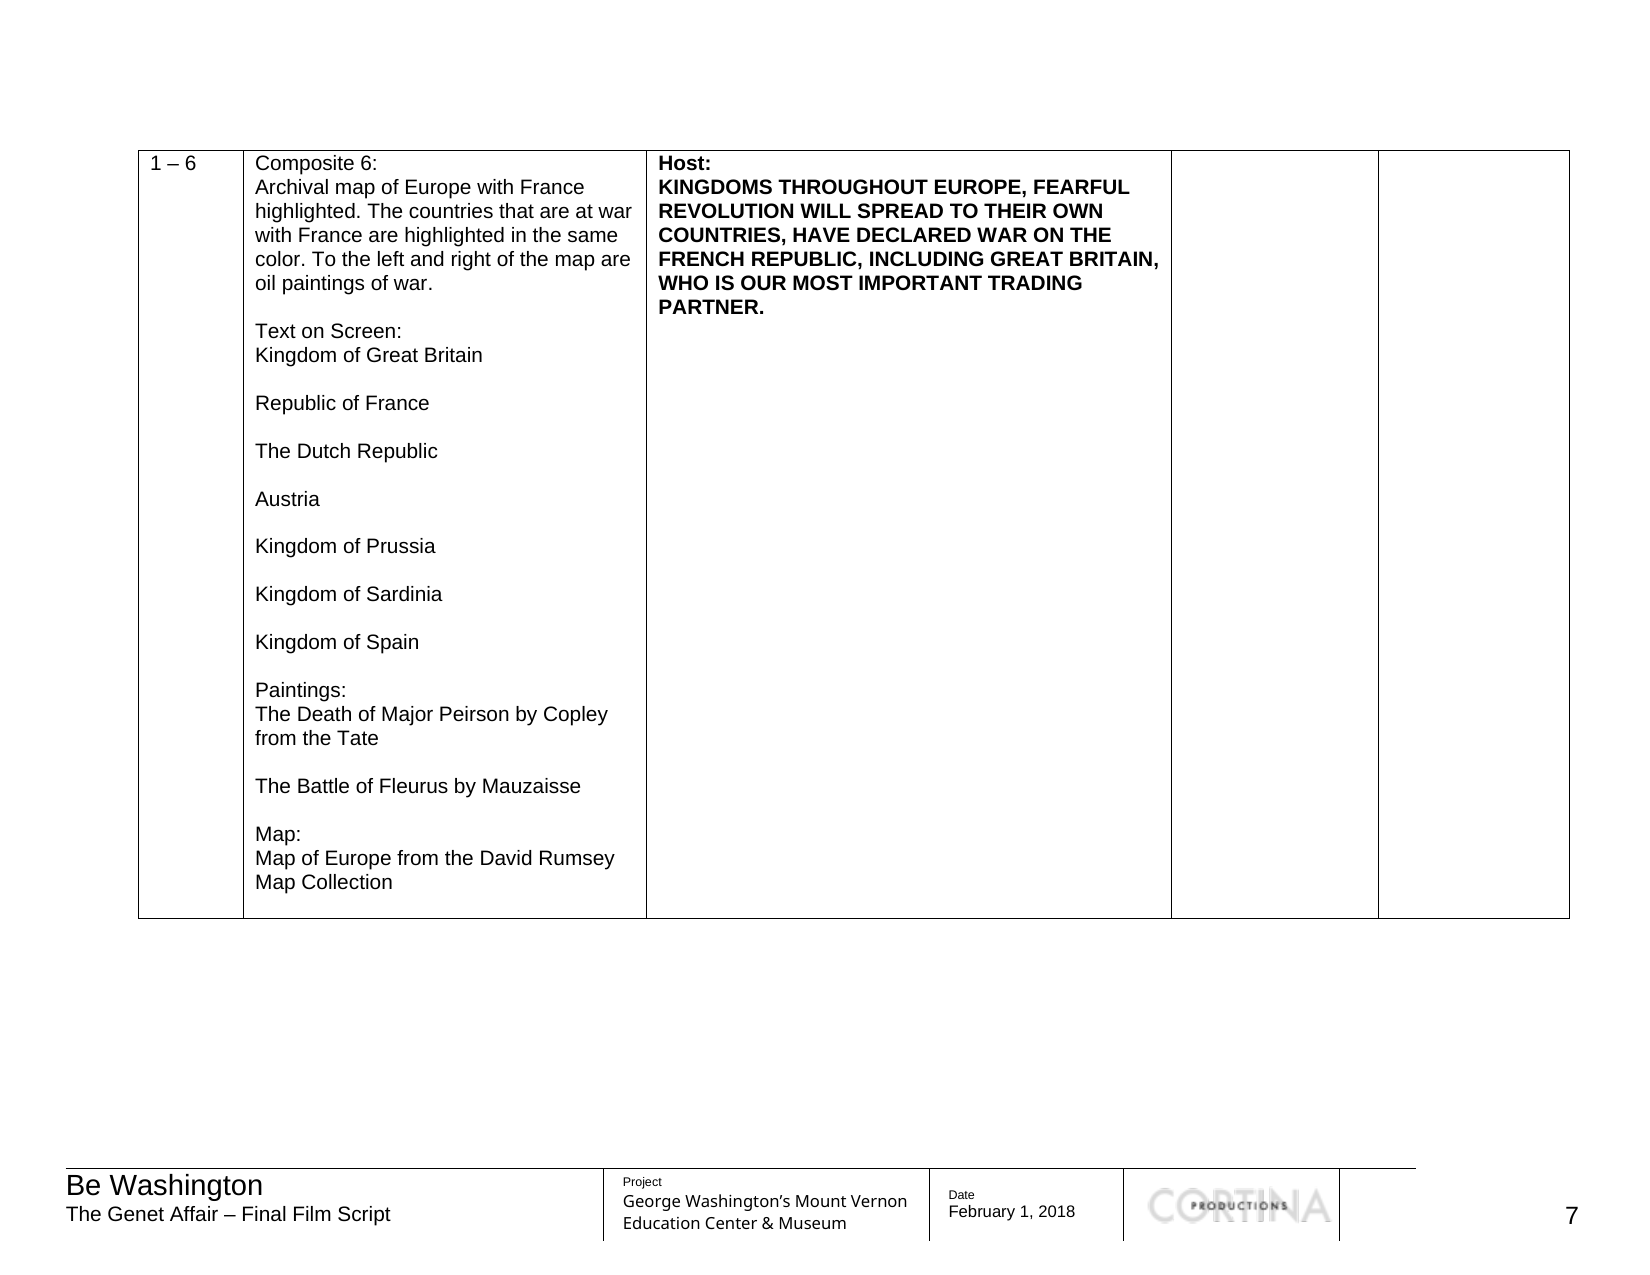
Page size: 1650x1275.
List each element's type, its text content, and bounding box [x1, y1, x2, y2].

table_cell Host: KINGDOMS THROUGHOUT EUROPE, FEARFUL REVOLUTION WILL SPREAD TO THEIR OWN COUNTRIES, HAVE DECLARED WAR ON THE FRENCH REPUBLIC, INCLUDING GREAT BRITAIN, WHO IS OUR MOST IMPORTANT TRADING PARTNER. [647, 151, 1171, 918]
table_cell [1379, 151, 1569, 918]
table_cell 1 – 6 [139, 151, 243, 918]
table_cell Composite 6: Archival map of Europe with France highlighted. The countries that are at war with France are highlighted in the same color. To the left and right of the map are oil paintings of war. Text on Screen: Kingdom of Great Britain Republic of France The Dutch Republic Austria Kingdom of Prussia Kingdom of Sardinia Kingdom of Spain Paintings: The Death of Major Peirson by Copley from the Tate The Battle of Fleurus by Mauzaisse Map: Map of Europe from the David Rumsey Map Collection [244, 151, 646, 918]
table_cell [1172, 151, 1378, 918]
